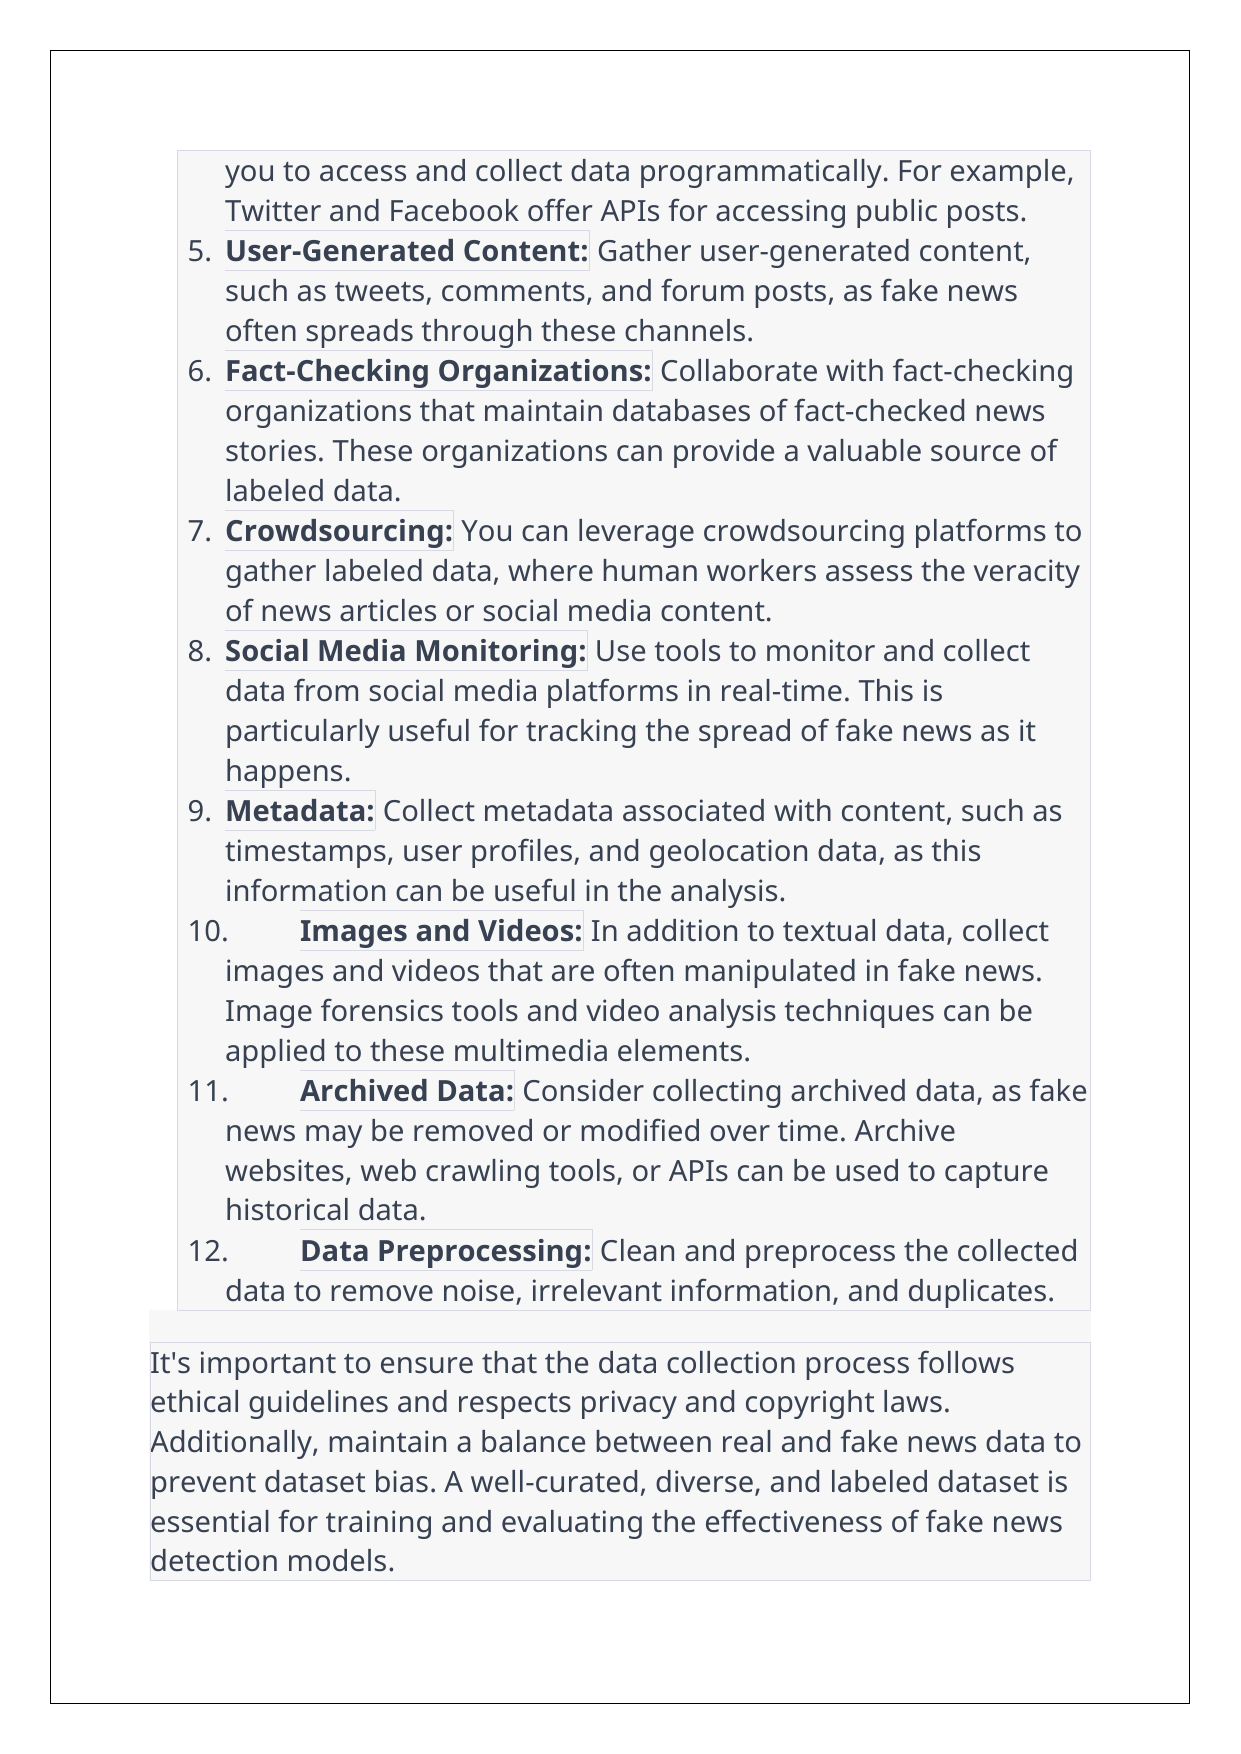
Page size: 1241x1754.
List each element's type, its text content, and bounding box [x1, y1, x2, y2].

list Metadata: Collect metadata associated with content, such as timestamps, user profiles, and geolocation data, as this information can be useful in the analysis. [178, 789, 1090, 909]
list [178, 151, 1090, 229]
list Data Preprocessing: Clean and preprocess the collected data to remove noise, irrelevant information, and duplicates. [178, 1229, 1090, 1310]
list Crowdsourcing: You can leverage crowdsourcing platforms to gather labeled data, where human workers assess the veracity of news articles or social media content. [178, 509, 1090, 629]
list Social Media Monitoring: Use tools to monitor and collect data from social media platforms in real-time. This is particularly useful for tracking the spread of fake news as it happens. [178, 629, 1090, 789]
list Archived Data: Consider collecting archived data, as fake news may be removed or modified over time. Archive websites, web crawling tools, or APIs can be used to capture historical data. [178, 1069, 1090, 1229]
list User-Generated Content: Gather user-generated content, such as tweets, comments, and forum posts, as fake news often spreads through these channels. [178, 229, 1090, 349]
list Fact-Checking Organizations: Collaborate with fact-checking organizations that maintain databases of fact-checked news stories. These organizations can provide a valuable source of labeled data. [178, 349, 1090, 509]
list Images and Videos: In addition to textual data, collect images and videos that are often manipulated in fake news. Image forensics tools and video analysis techniques can be applied to these multimedia elements. [178, 909, 1090, 1069]
text It's important to ensure that the data collection process follows ethical guidelines and respects privacy and copyright laws. Additionally, maintain a balance between real and fake news data to prevent dataset bias. A well-curated, diverse, and labeled dataset is essential for training and evaluating the effectiveness of fake news detection models. [151, 1343, 1090, 1580]
